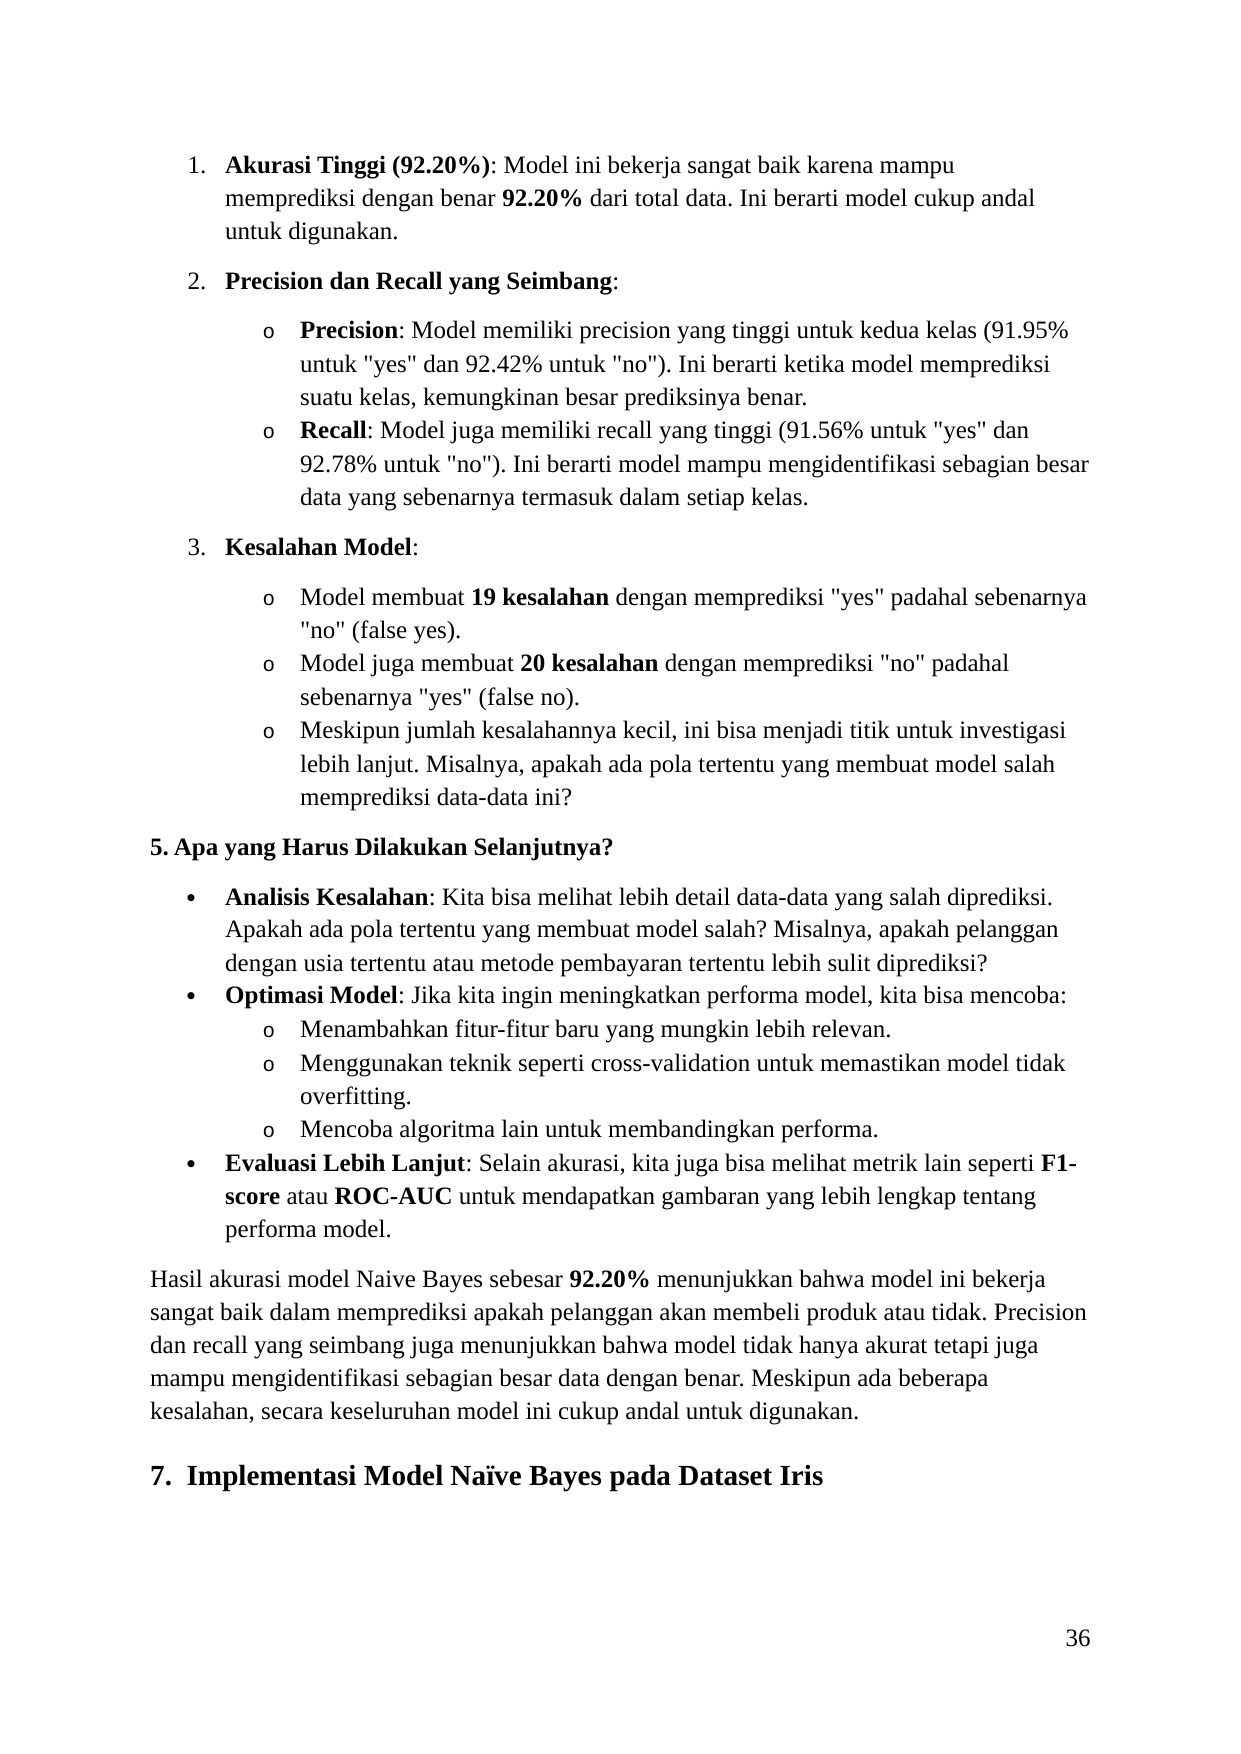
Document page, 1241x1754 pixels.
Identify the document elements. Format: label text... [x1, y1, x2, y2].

list Precision dan Recall yang Seimbang: [187, 266, 1090, 294]
list Menambahkan fitur-fitur baru yang mungkin lebih relevan. [262, 1014, 1090, 1043]
list Recall: Model juga memiliki recall yang tinggi (91.56% untuk "yes" dan 92.78% untuk "no"). Ini berarti model mampu mengidentifikasi sebagian besar data yang sebenarnya termasuk dalam setiap kelas. [262, 415, 1090, 511]
list Precision: Model memiliki precision yang tinggi untuk kedua kelas (91.95% untuk "yes" dan 92.42% untuk "no"). Ini berarti ketika model memprediksi suatu kelas, kemungkinan besar prediksinya benar. [262, 315, 1090, 411]
text 5. Apa yang Harus Dilakukan Selanjutnya? [150, 832, 1090, 861]
list Model juga membuat 20 kesalahan dengan memprediksi "no" padahal sebenarnya "yes" (false no). [262, 648, 1090, 711]
list Meskipun jumlah kesalahannya kecil, ini bisa menjadi titik untuk investigasi lebih lanjut. Misalnya, apakah ada pola tertentu yang membuat model salah memprediksi data-data ini? [262, 715, 1090, 811]
list Kesalahan Model: [187, 532, 1090, 561]
list Evaluasi Lebih Lanjut: Selain akurasi, kita juga bisa melihat metrik lain seperti F1-score atau ROC-AUC untuk mendapatkan gambaran yang lebih lengkap tentang performa model. [187, 1148, 1090, 1243]
list Analisis Kesalahan: Kita bisa melihat lebih detail data-data yang salah diprediksi. Apakah ada pola tertentu yang membuat model salah? Misalnya, apakah pelanggan dengan usia tertentu atau metode pembayaran tertentu lebih sulit diprediksi? [187, 882, 1090, 976]
subtitle 7. Implementasi Model Naïve Bayes pada Dataset Iris [150, 1458, 1090, 1492]
list Menggunakan teknik seperti cross-validation untuk memastikan model tidak overfitting. [262, 1048, 1090, 1110]
list Mencoba algoritma lain untuk membandingkan performa. [262, 1114, 1090, 1144]
list Optimasi Model: Jika kita ingin meningkatkan performa model, kita bisa mencoba: [187, 981, 1090, 1009]
list Akurasi Tinggi (92.20%): Model ini bekerja sangat baik karena mampu memprediksi dengan benar 92.20% dari total data. Ini berarti model cukup andal untuk digunakan. [187, 150, 1090, 245]
list Model membuat 19 kesalahan dengan memprediksi "yes" padahal sebenarnya "no" (false yes). [262, 582, 1090, 644]
text Hasil akurasi model Naive Bayes sebesar 92.20% menunjukkan bahwa model ini bekerja sangat baik dalam memprediksi apakah pelanggan akan membeli produk atau tidak. Precision dan recall yang seimbang juga menunjukkan bahwa model tidak hanya akurat tetapi juga mampu mengidentifikasi sebagian besar data dengan benar. Meskipun ada beberapa kesalahan, secara keseluruhan model ini cukup andal untuk digunakan. [150, 1264, 1090, 1425]
